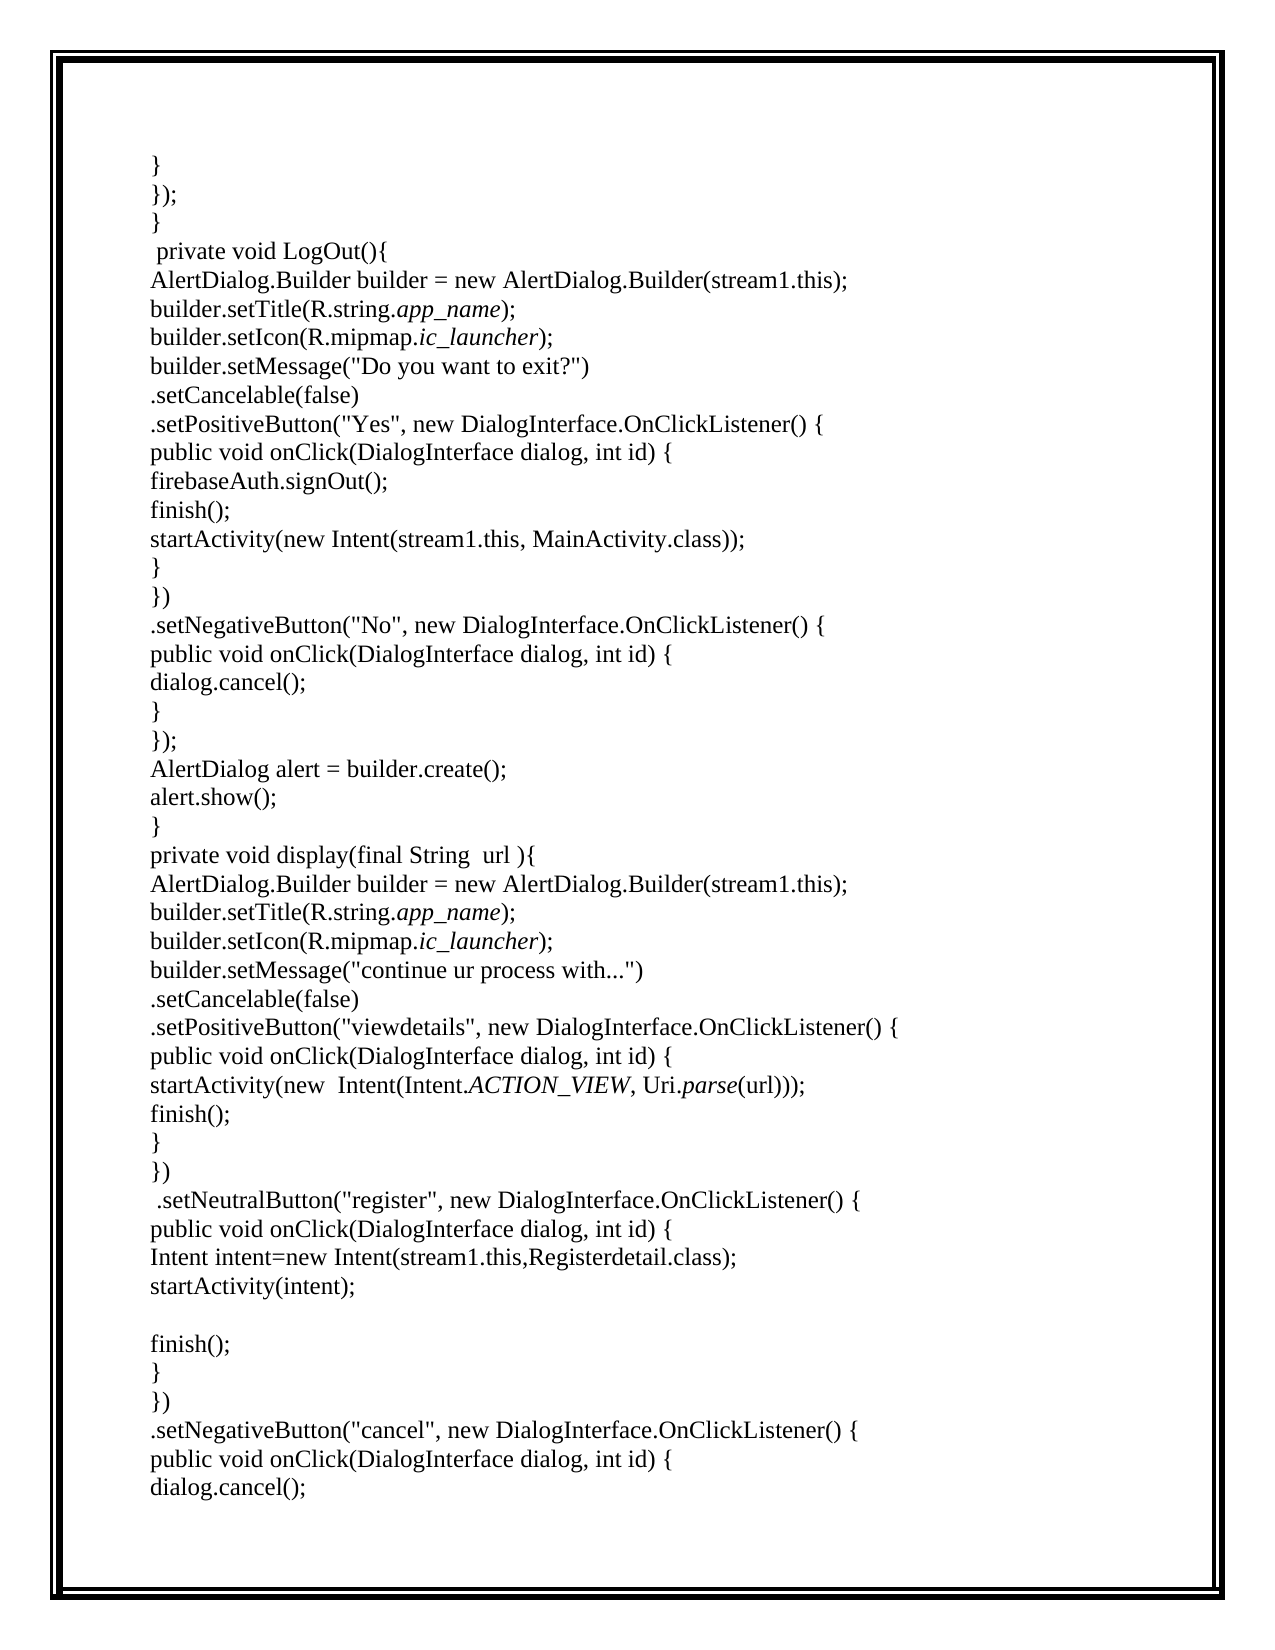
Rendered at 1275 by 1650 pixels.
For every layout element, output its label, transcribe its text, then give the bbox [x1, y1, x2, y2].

text .setPositiveButton("Yes", new DialogInterface.OnClickListener() { public void onClick(DialogInterface dialog, int id) { firebaseAuth.signOut(); finish(); startActivity(new Intent(stream1.this, MainActivity.class)); } }) [150, 409, 1125, 610]
text .setNegativeButton("No", new DialogInterface.OnClickListener() { public void onClick(DialogInterface dialog, int id) { dialog.cancel(); } }); AlertDialog alert = builder.create(); alert.show(); } private void display(final String url ){ AlertDialog.Builder builder = new AlertDialog.Builder(stream1.this); builder.setTitle(R.string.app_name); builder.setIcon(R.mipmap.ic_launcher); builder.setMessage("continue ur process with...") [150, 610, 1125, 984]
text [150, 1415, 1125, 1501]
text .setCancelable(false) [150, 984, 1125, 1012]
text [150, 150, 1125, 380]
text .setCancelable(false) [150, 380, 1125, 409]
text }) .setNeutralButton("register", new DialogInterface.OnClickListener() { public void onClick(DialogInterface dialog, int id) { Intent intent=new Intent(stream1.this,Registerdetail.class); startActivity(intent); finish(); } }) [150, 1156, 1125, 1415]
text .setPositiveButton("viewdetails", new DialogInterface.OnClickListener() { public void onClick(DialogInterface dialog, int id) { startActivity(new Intent(Intent.ACTION_VIEW, Uri.parse(url))); finish(); } [150, 1012, 1125, 1156]
